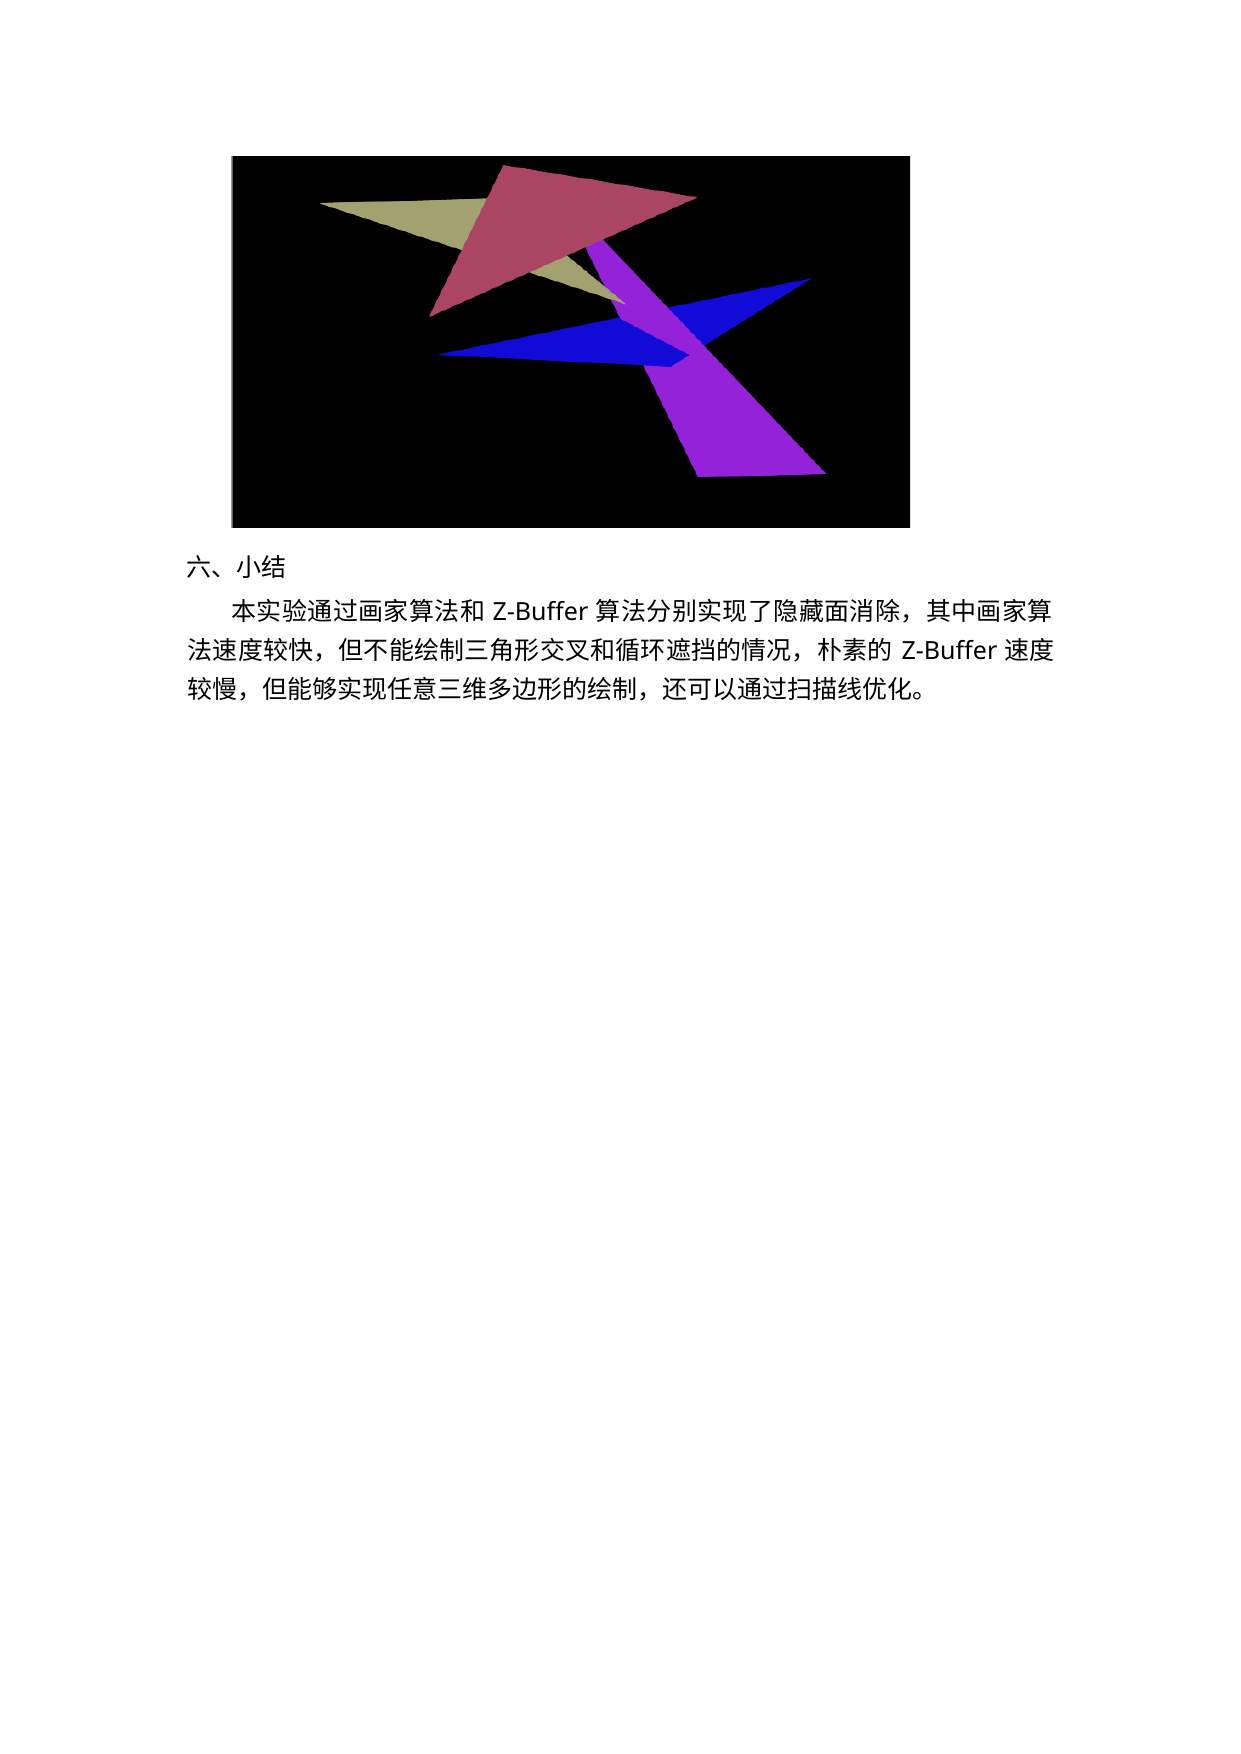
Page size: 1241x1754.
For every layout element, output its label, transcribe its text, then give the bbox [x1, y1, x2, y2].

text 本实验通过画家算法和 Z-Buffer 算法分别实现了隐藏面消除，其中画家算法速度较快，但不能绘制三角形交叉和循环遮挡的情况，朴素的 Z-Buffer 速度较慢，但能够实现任意三维多边形的绘制，还可以通过扫描线优化。 [187, 591, 1054, 706]
text 六、小结 [186, 548, 1054, 584]
picture [231, 156, 911, 528]
